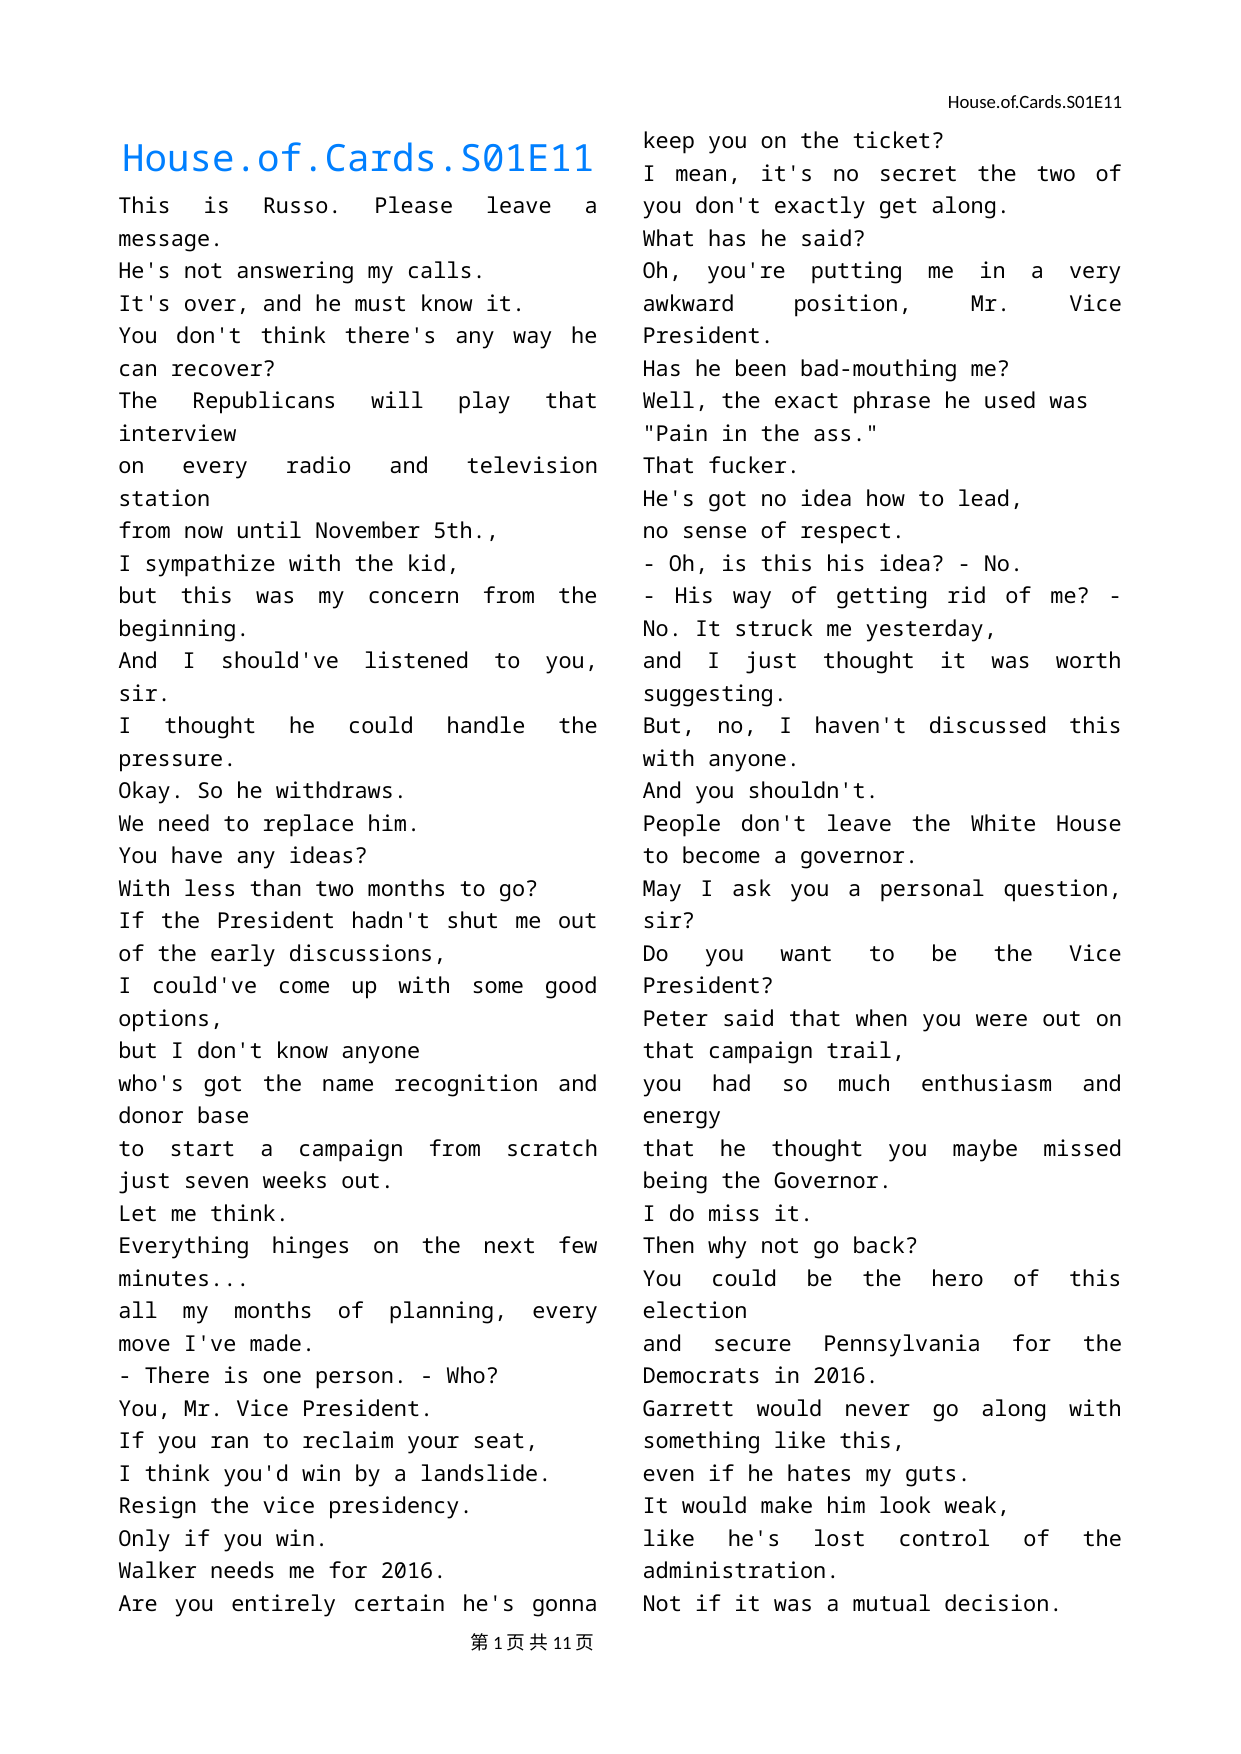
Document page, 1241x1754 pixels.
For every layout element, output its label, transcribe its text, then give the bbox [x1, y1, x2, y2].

text What has he said? [642, 222, 1122, 254]
text And I should've listened to you, sir. [118, 644, 598, 709]
text May I ask you a personal question, sir? [642, 872, 1122, 937]
text Peter said that when you were out on that campaign trail, [642, 1002, 1122, 1067]
text I thought he could handle the pressure. [118, 709, 598, 774]
text I could've come up with some good options, [118, 969, 598, 1034]
text to start a campaign from scratch just seven weeks out. [118, 1132, 598, 1197]
text Not if it was a mutual decision. [642, 1587, 1122, 1619]
text all my months of planning, every move I've made. [118, 1294, 598, 1359]
text - Oh, is this his idea? - No. [642, 547, 1122, 579]
text House.of.Cards.S01E11 [118, 124, 598, 189]
text on every radio and television station [118, 449, 598, 514]
text That fucker. [642, 449, 1122, 482]
text like he's lost control of the administration. [642, 1522, 1122, 1587]
text I do miss it. [642, 1197, 1122, 1229]
text The Republicans will play that interview [118, 384, 598, 449]
text you had so much enthusiasm and energy [642, 1067, 1122, 1132]
text It would make him look weak, [642, 1489, 1122, 1522]
text I think you'd win by a landslide. [118, 1457, 598, 1489]
text Resign the vice presidency. [118, 1489, 598, 1522]
text And you shouldn't. [642, 774, 1122, 807]
text You could be the hero of this election [642, 1262, 1122, 1327]
text He's not answering my calls. [118, 254, 598, 287]
text Are you entirely certain he's gonna keep you on the ticket? [642, 124, 1122, 157]
text You, Mr. Vice President. [118, 1392, 598, 1424]
text Only if you win. [118, 1522, 598, 1554]
text Walker needs me for 2016. [118, 1554, 598, 1587]
text - His way of getting rid of me? - No. It struck me yesterday, [642, 579, 1122, 644]
text Garrett would never go along with something like this, [642, 1392, 1122, 1457]
text Everything hinges on the next few minutes... [118, 1229, 598, 1294]
text who's got the name recognition and donor base [118, 1067, 598, 1132]
text that he thought you maybe missed being the Governor. [642, 1132, 1122, 1197]
text Do you want to be the Vice President? [642, 937, 1122, 1002]
text People don't leave the White House to become a governor. [642, 807, 1122, 872]
text I sympathize with the kid, [118, 547, 598, 579]
text It's over, and he must know it. [118, 287, 598, 319]
text We need to replace him. [118, 807, 598, 839]
text You don't think there's any way he can recover? [118, 319, 598, 384]
text but I don't know anyone [118, 1034, 598, 1067]
text Oh, you're putting me in a very awkward position, Mr. Vice President. [642, 254, 1122, 352]
text from now until November 5th., [118, 514, 598, 547]
text This is Russo. Please leave a message. [118, 189, 598, 254]
text and secure Pennsylvania for the Democrats in 2016. [642, 1327, 1122, 1392]
text If the President hadn't shut me out of the early discussions, [118, 904, 598, 969]
text and I just thought it was worth suggesting. [642, 644, 1122, 709]
text - There is one person. - Who? [118, 1359, 598, 1392]
text "Pain in the ass." [642, 417, 1122, 449]
text Are you entirely certain he's gonna keep you on the ticket? [118, 1587, 598, 1619]
text Let me think. [118, 1197, 598, 1229]
text But, no, I haven't discussed this with anyone. [642, 709, 1122, 774]
text If you ran to reclaim your seat, [118, 1424, 598, 1457]
text Then why not go back? [642, 1229, 1122, 1262]
text Well, the exact phrase he used was [642, 384, 1122, 417]
text You have any ideas? [118, 839, 598, 872]
text He's got no idea how to lead, [642, 482, 1122, 514]
text even if he hates my guts. [642, 1457, 1122, 1489]
text Okay. So he withdraws. [118, 774, 598, 807]
text With less than two months to go? [118, 872, 598, 904]
text but this was my concern from the beginning. [118, 579, 598, 644]
text I mean, it's no secret the two of you don't exactly get along. [642, 157, 1122, 222]
text no sense of respect. [642, 514, 1122, 547]
text Has he been bad-mouthing me? [642, 352, 1122, 384]
